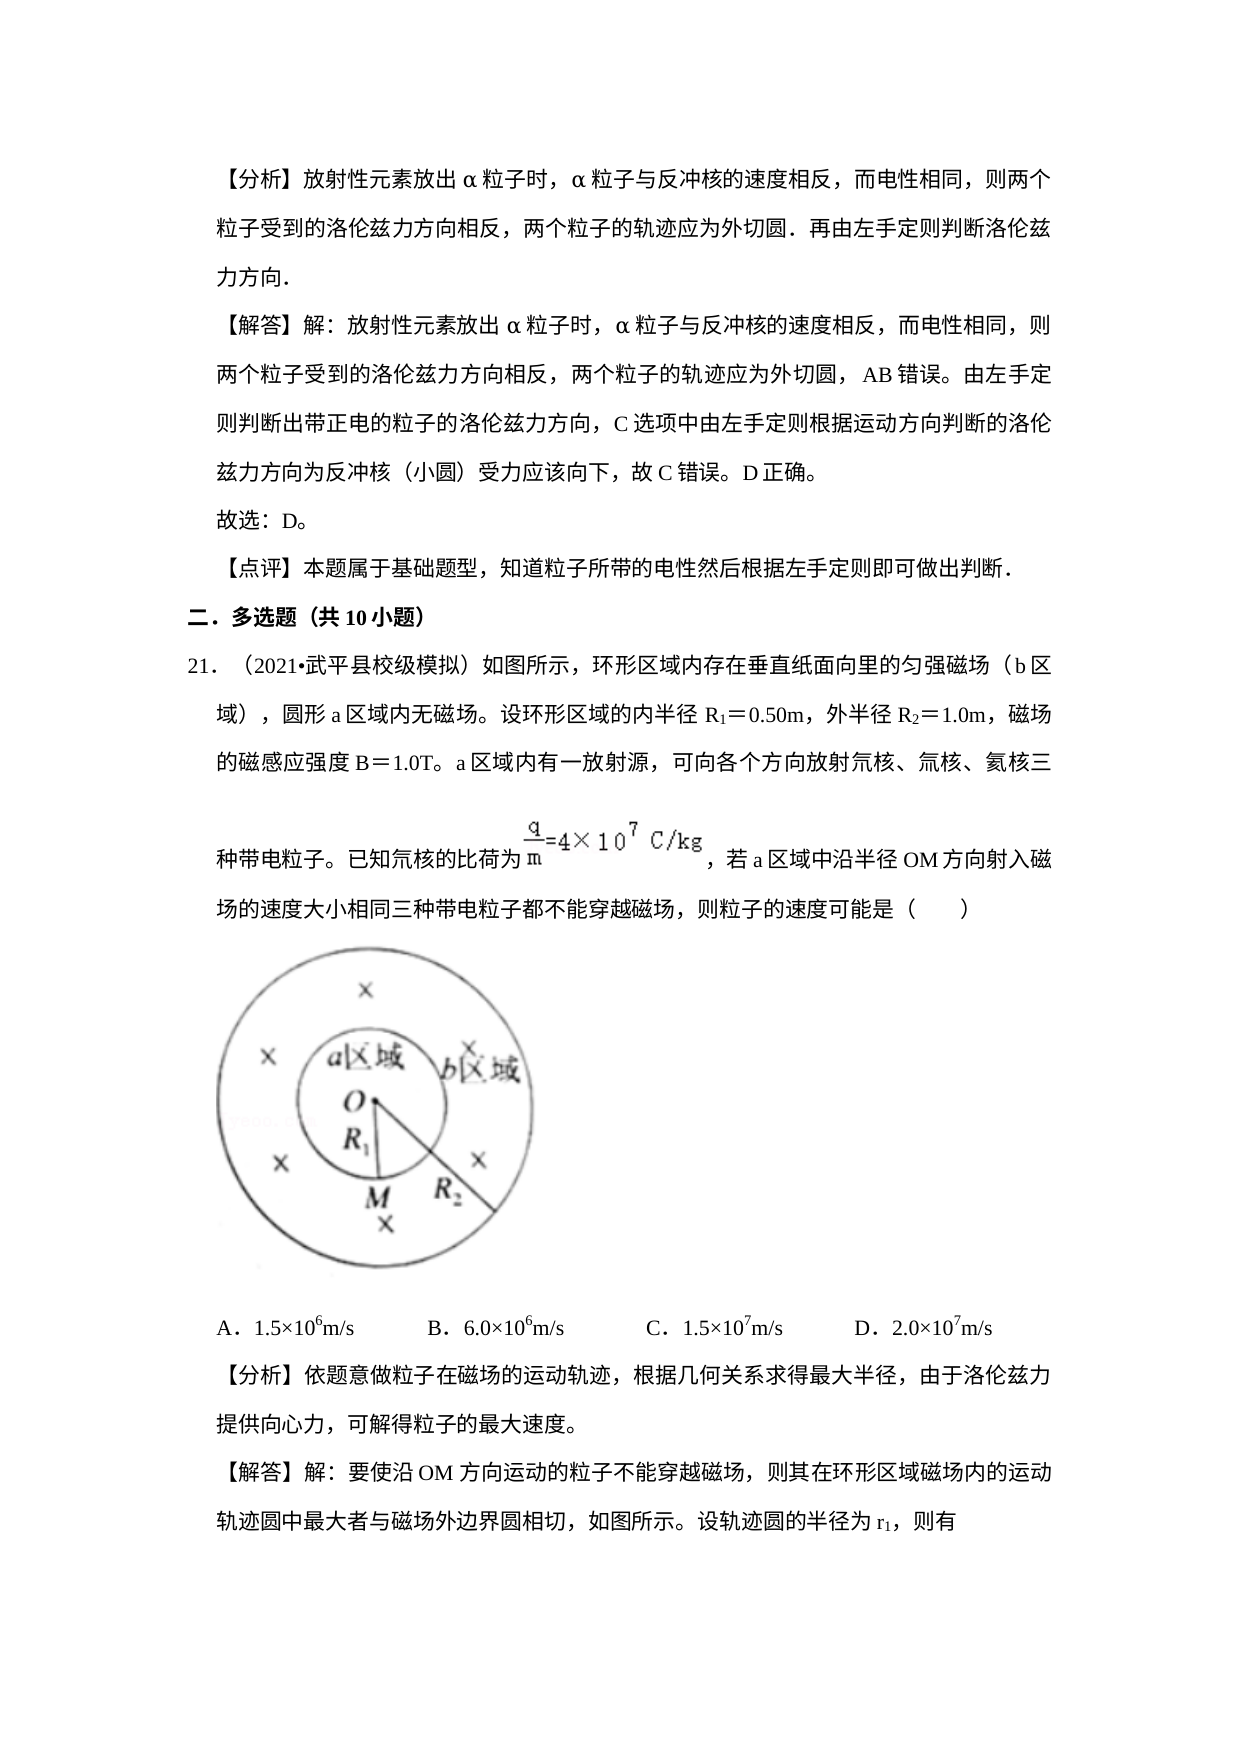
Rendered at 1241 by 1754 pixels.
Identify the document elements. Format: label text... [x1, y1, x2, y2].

text 故选：D。 [216, 502, 1053, 535]
text 二．多选题（共10小题） [187, 599, 1053, 632]
text A．1.5×106m/s B．6.0×106m/s C．1.5×107m/s D．2.0×107m/s [187, 1309, 1053, 1342]
text 【分析】放射性元素放出α粒子时，α粒子与反冲核的速度相反，而电性相同，则两个粒子受到的洛伦兹力方向相反，两个粒子的轨迹应为外切圆．再由左手定则判断洛伦兹力方向． [216, 162, 1053, 292]
picture [216, 939, 540, 1282]
picture [523, 811, 705, 868]
text 【分析】依题意做粒子在磁场的运动轨迹，根据几何关系求得最大半径，由于洛伦兹力提供向心力，可解得粒子的最大速度。 [216, 1358, 1053, 1439]
text 【点评】本题属于基础题型，知道粒子所带的电性然后根据左手定则即可做出判断． [216, 551, 1053, 583]
text 【解答】解：要使沿OM 方向运动的粒子不能穿越磁场，则其在环形区域磁场内的运动轨迹圆中最大者与磁场外边界圆相切，如图所示。设轨迹圆的半径为r1，则有 [216, 1455, 1053, 1536]
text 【解答】解：放射性元素放出α粒子时，α粒子与反冲核的速度相反，而电性相同，则两个粒子受到的洛伦兹力方向相反，两个粒子的轨迹应为外切圆，AB错误。由左手定则判断出带正电的粒子的洛伦兹力方向，C选项中由左手定则根据运动方向判断的洛伦兹力方向为反冲核（小圆）受力应该向下，故C错误。D正确。 [216, 308, 1053, 487]
text 21．（2021•武平县校级模拟）如图所示，环形区域内存在垂直纸面向里的匀强磁场（b区域），圆形a区域内无磁场。设环形区域的内半径R1＝0.50m，外半径R2＝1.0m，磁场的磁感应强度B＝1.0T。a区域内有一放射源，可向各个方向放射氘核、氚核、氦核三种带电粒子。已知氘核的比荷为，若a区域中沿半径OM方向射入磁场的速度大小相同三种带电粒子都不能穿越磁场，则粒子的速度可能是（ ） [187, 647, 1053, 924]
